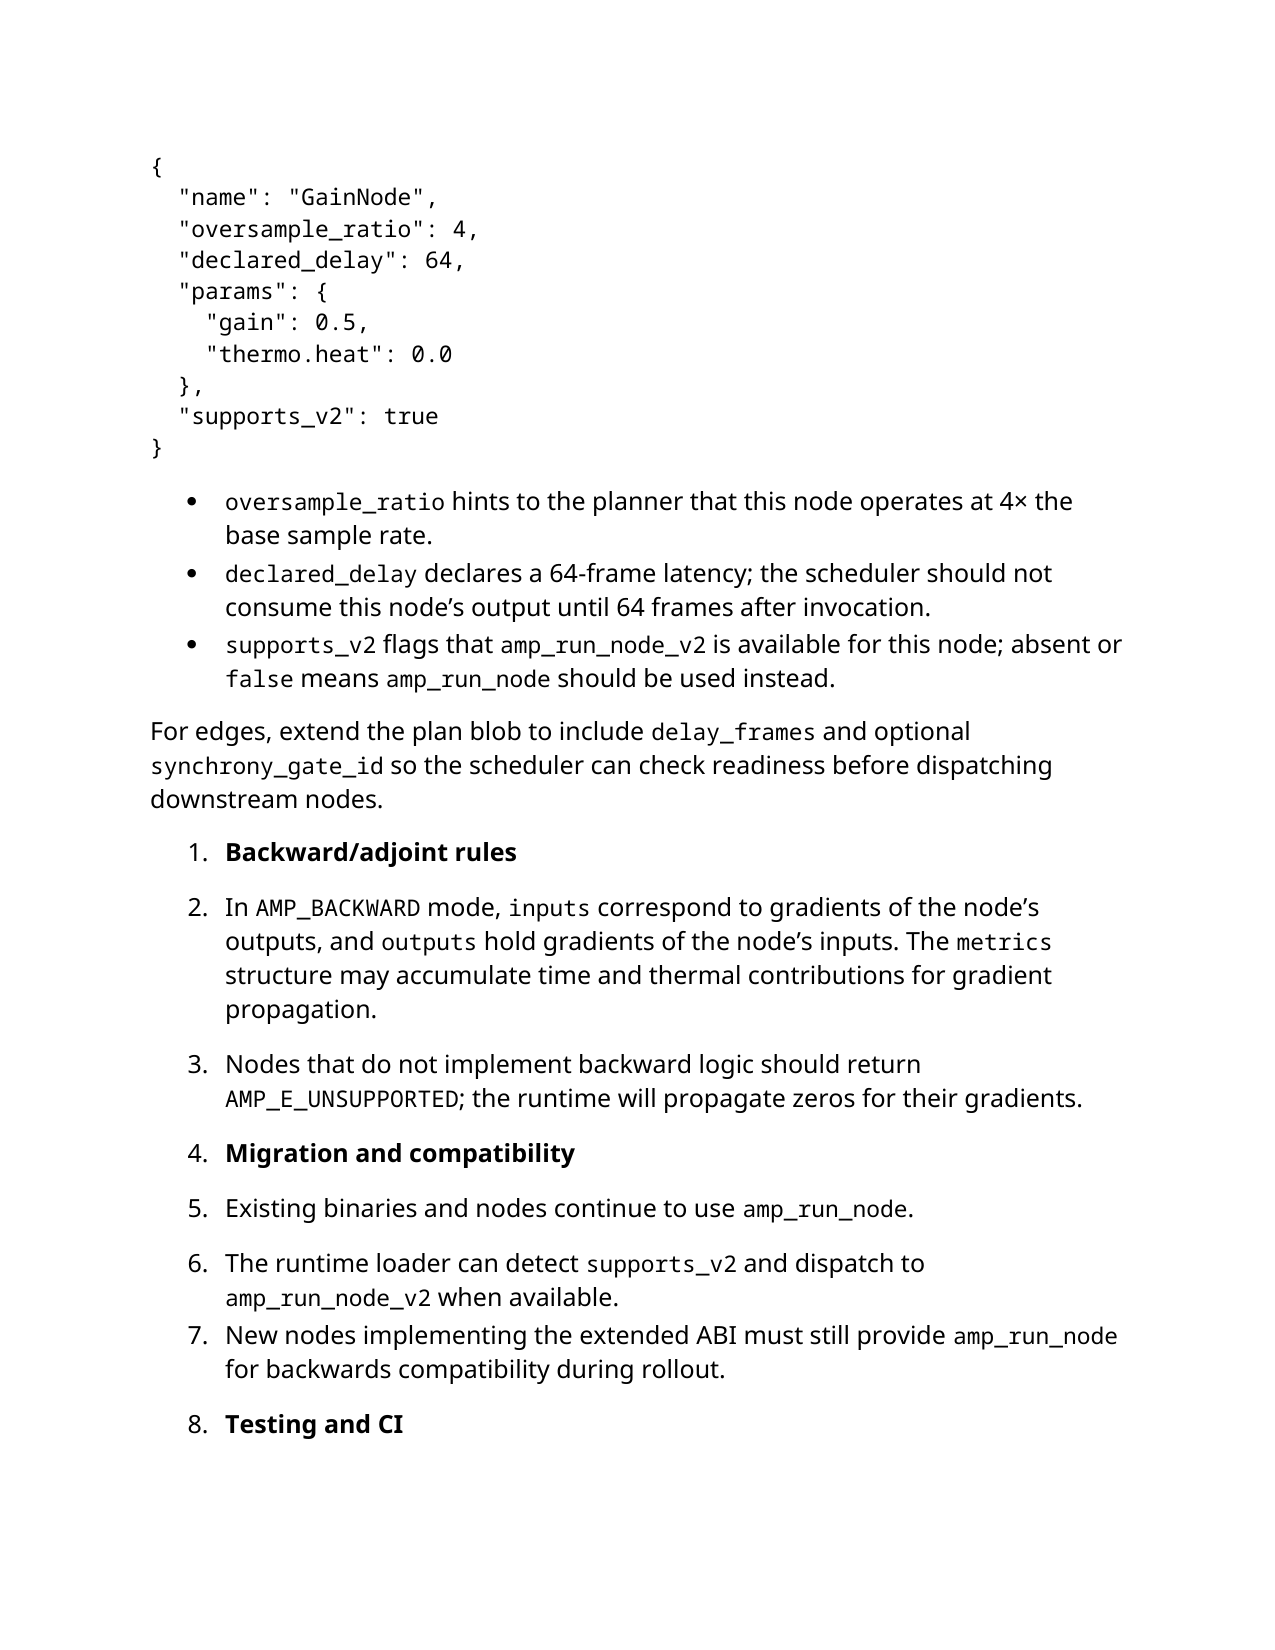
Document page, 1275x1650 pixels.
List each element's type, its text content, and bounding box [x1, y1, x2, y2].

list supports_v2 flags that amp_run_node_v2 is available for this node; absent or false means amp_run_node should be used instead. [187, 627, 1125, 695]
list New nodes implementing the extended ABI must still provide amp_run_node for backwards compatibility during rollout. [187, 1317, 1125, 1386]
list declared_delay declares a 64‑frame latency; the scheduler should not consume this node’s output until 64 frames after invocation. [187, 555, 1125, 623]
list Testing and CI [187, 1406, 1125, 1441]
text For edges, extend the plan blob to include delay_frames and optional synchrony_gate_id so the scheduler can check readiness before dispatching downstream nodes. [150, 714, 1125, 816]
list Migration and compatibility [187, 1136, 1125, 1170]
list The runtime loader can detect supports_v2 and dispatch to amp_run_node_v2 when available. [187, 1246, 1125, 1314]
list Existing binaries and nodes continue to use amp_run_node. [187, 1191, 1125, 1225]
list Nodes that do not implement backward logic should return AMP_E_UNSUPPORTED; the runtime will propagate zeros for their gradients. [187, 1047, 1125, 1115]
text { "name": "GainNode", "oversample_ratio": 4, "declared_delay": 64, "params": { "gain": 0.5, "thermo.heat": 0.0 }, "supports_v2": true } [150, 150, 1125, 462]
list oversample_ratio hints to the planner that this node operates at 4× the base sample rate. [187, 483, 1125, 551]
list In AMP_BACKWARD mode, inputs correspond to gradients of the node’s outputs, and outputs hold gradients of the node’s inputs. The metrics structure may accumulate time and thermal contributions for gradient propagation. [187, 890, 1125, 1026]
list Backward/adjoint rules [187, 835, 1125, 869]
